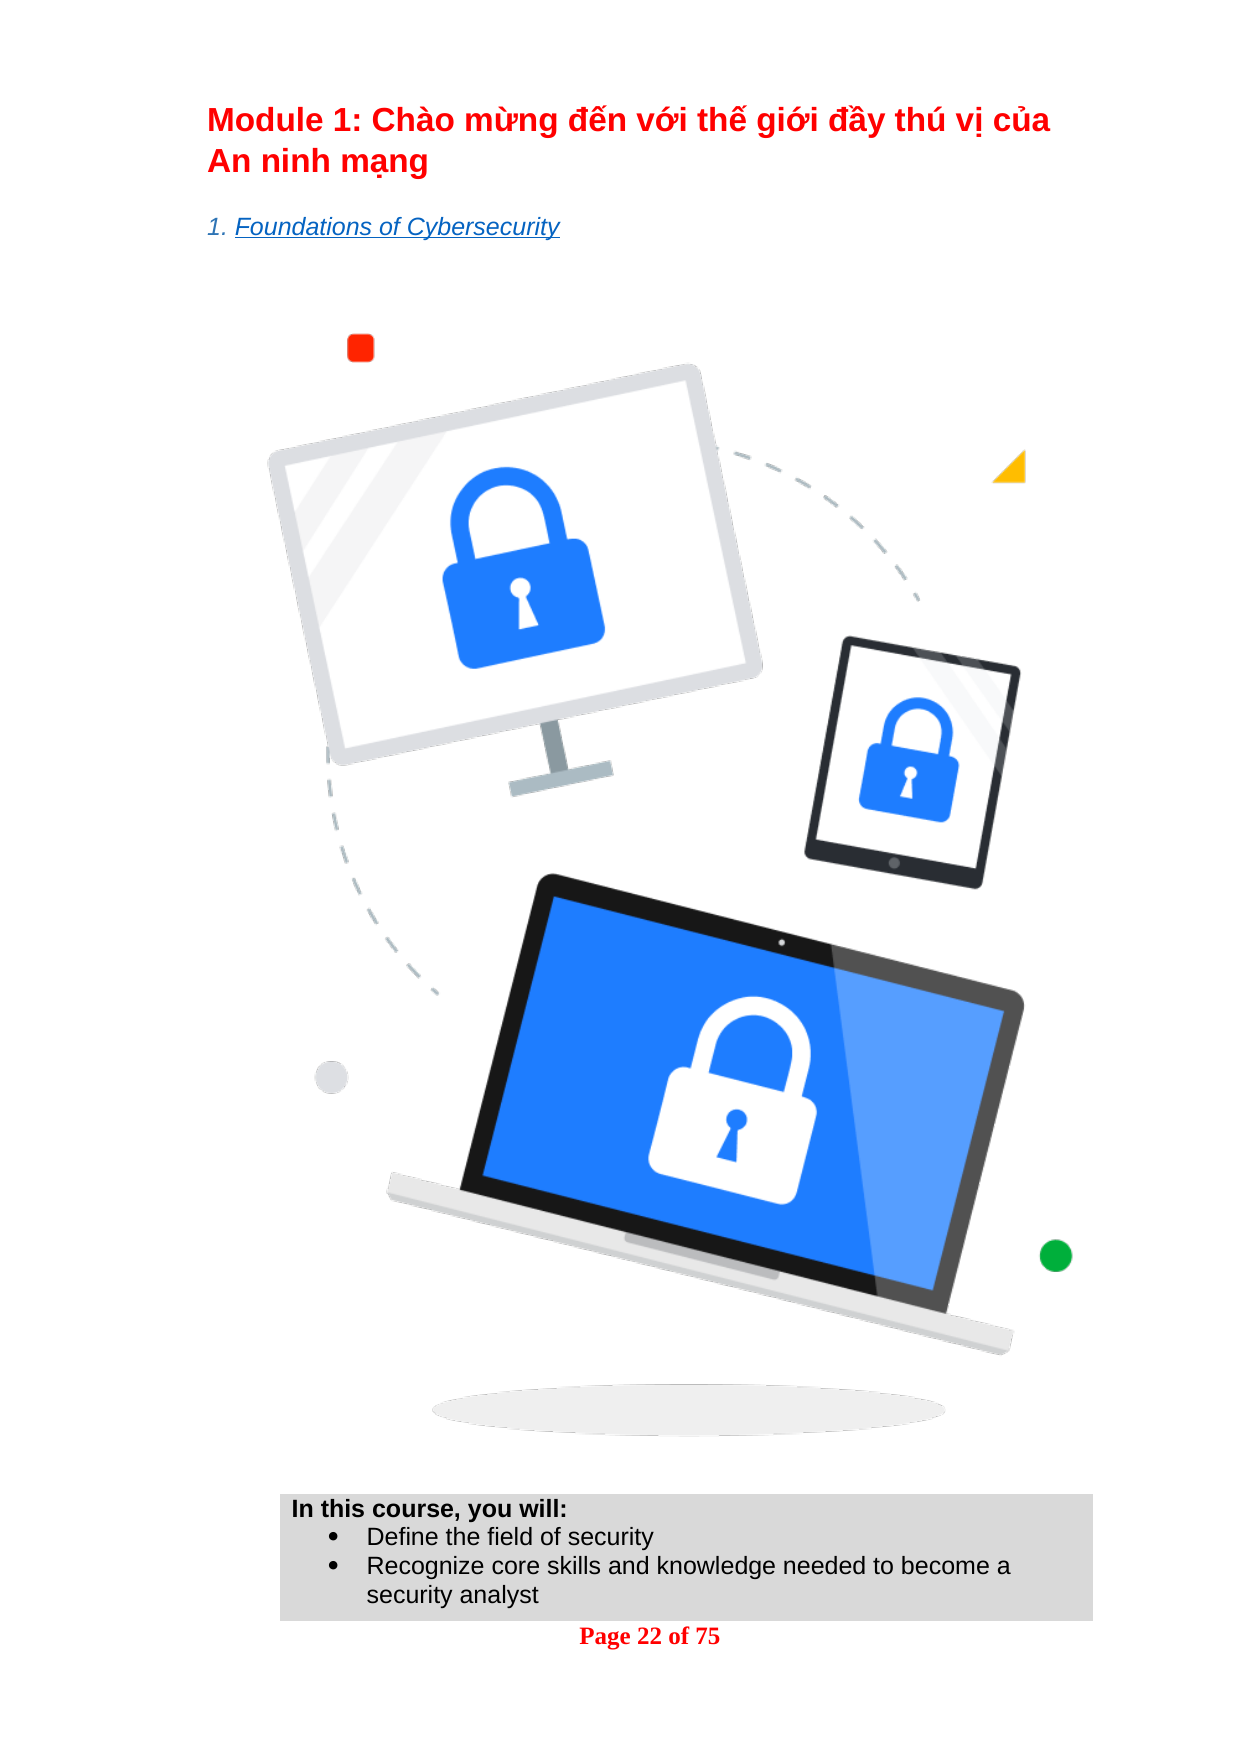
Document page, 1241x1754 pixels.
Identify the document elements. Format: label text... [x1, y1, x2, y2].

picture [206, 259, 1148, 1475]
subtitle 1. Foundations of Cybersecurity [207, 212, 1092, 240]
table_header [280, 1494, 1093, 1621]
